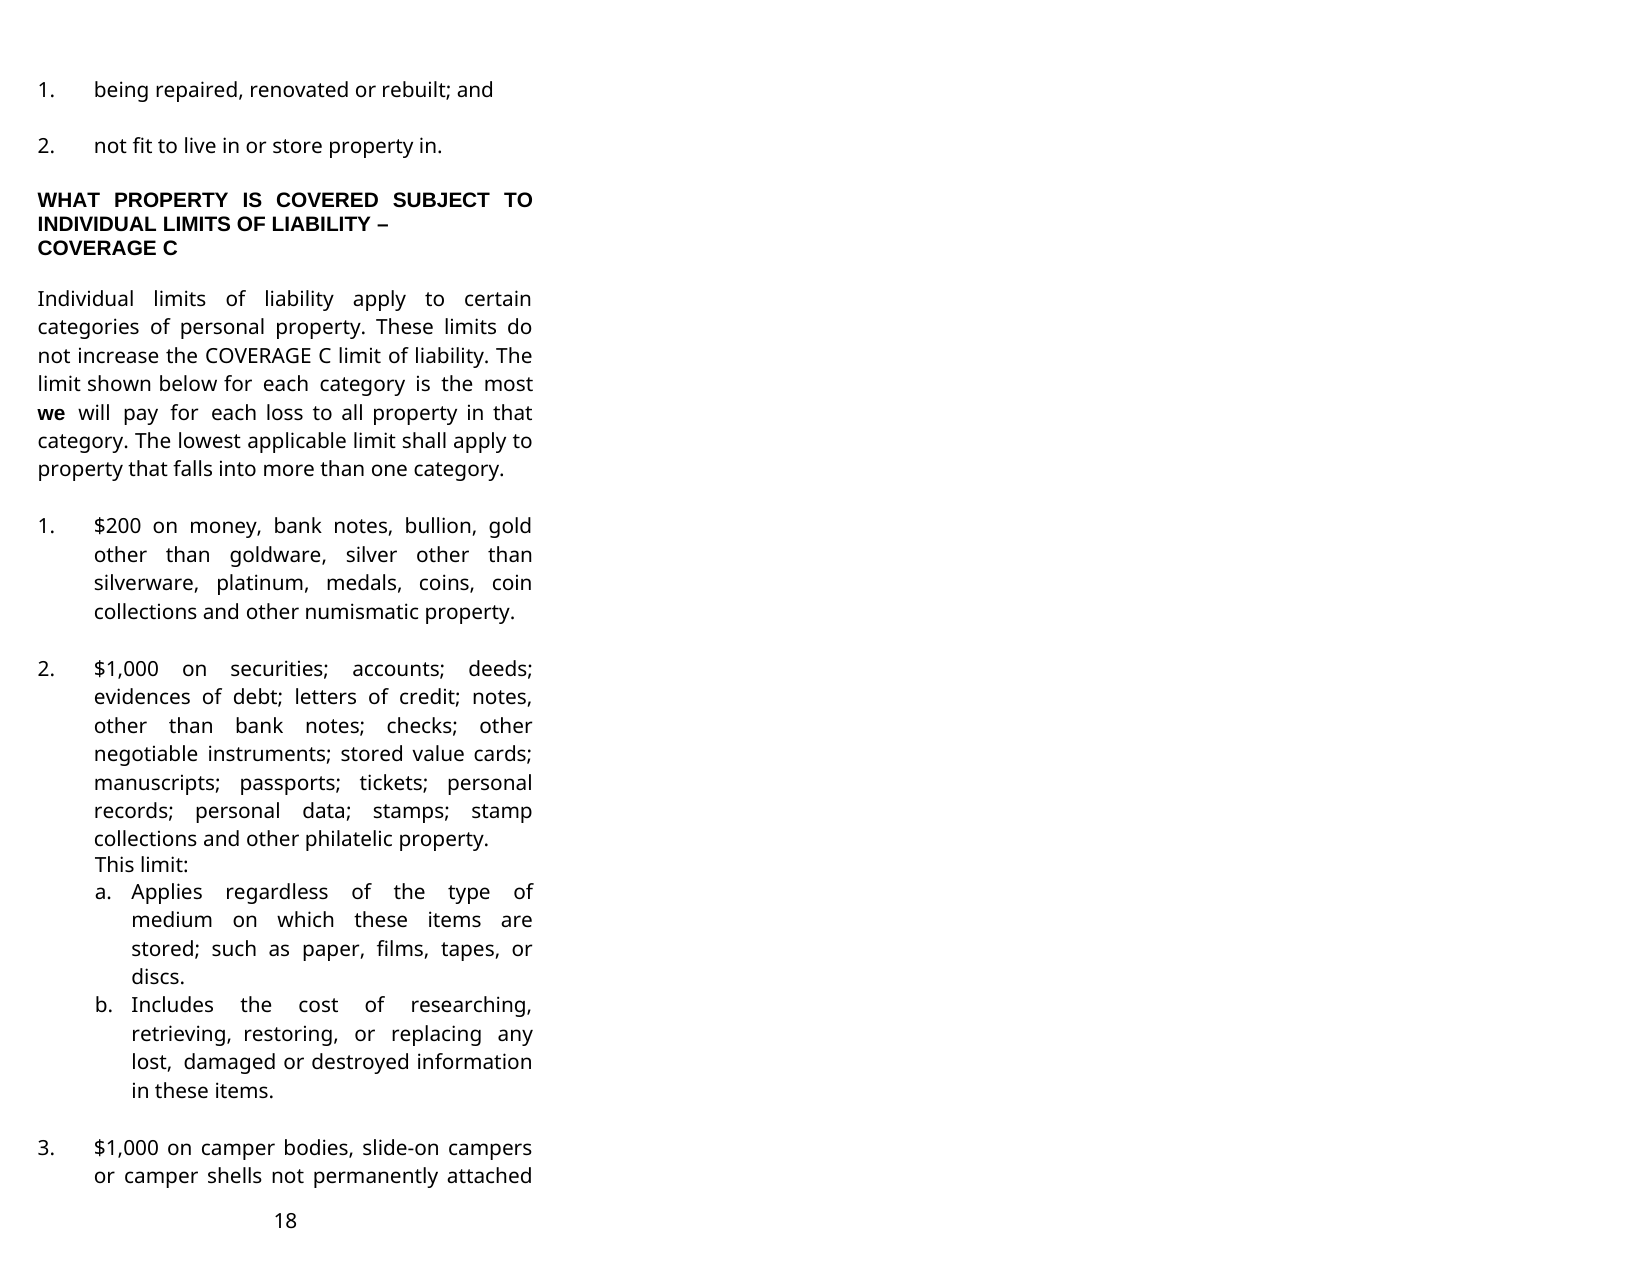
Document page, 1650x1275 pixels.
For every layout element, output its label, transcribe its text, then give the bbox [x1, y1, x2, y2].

list Applies regardless of the type of medium on which these items are stored; such as paper, films, tapes, or discs. [94, 877, 533, 991]
list Includes the cost of researching, retrieving, restoring, or replacing any lost, damaged or destroyed information in these items. [94, 991, 533, 1104]
list being repaired, renovated or rebuilt; and [37, 75, 1414, 103]
text Individual limits of liability apply to certain categories of personal property. These limits do not increase the COVERAGE C limit of liability. The limit shown below for each category is the most we will pay for each loss to all property in that category. The lowest applicable limit shall apply to property that falls into more than one category. [37, 284, 533, 483]
text WHAT PROPERTY IS COVERED SUBJECT TO INDIVIDUAL LIMITS OF LIABILITY – [37, 188, 533, 236]
text COVERAGE C [37, 236, 1414, 260]
list $1,000 on securities; accounts; deeds; evidences of debt; letters of credit; notes, other than bank notes; checks; other negotiable instruments; stored value cards; manuscripts; passports; tickets; personal records; personal data; stamps; stamp collections and other philatelic property. [37, 654, 533, 853]
list not fit to live in or store property in. [37, 131, 1414, 160]
text This limit: [94, 853, 1414, 877]
list $200 on money, bank notes, bullion, gold other than goldware, silver other than silverware, platinum, medals, coins, coin collections and other numismatic property. [37, 512, 533, 625]
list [37, 1133, 533, 1190]
